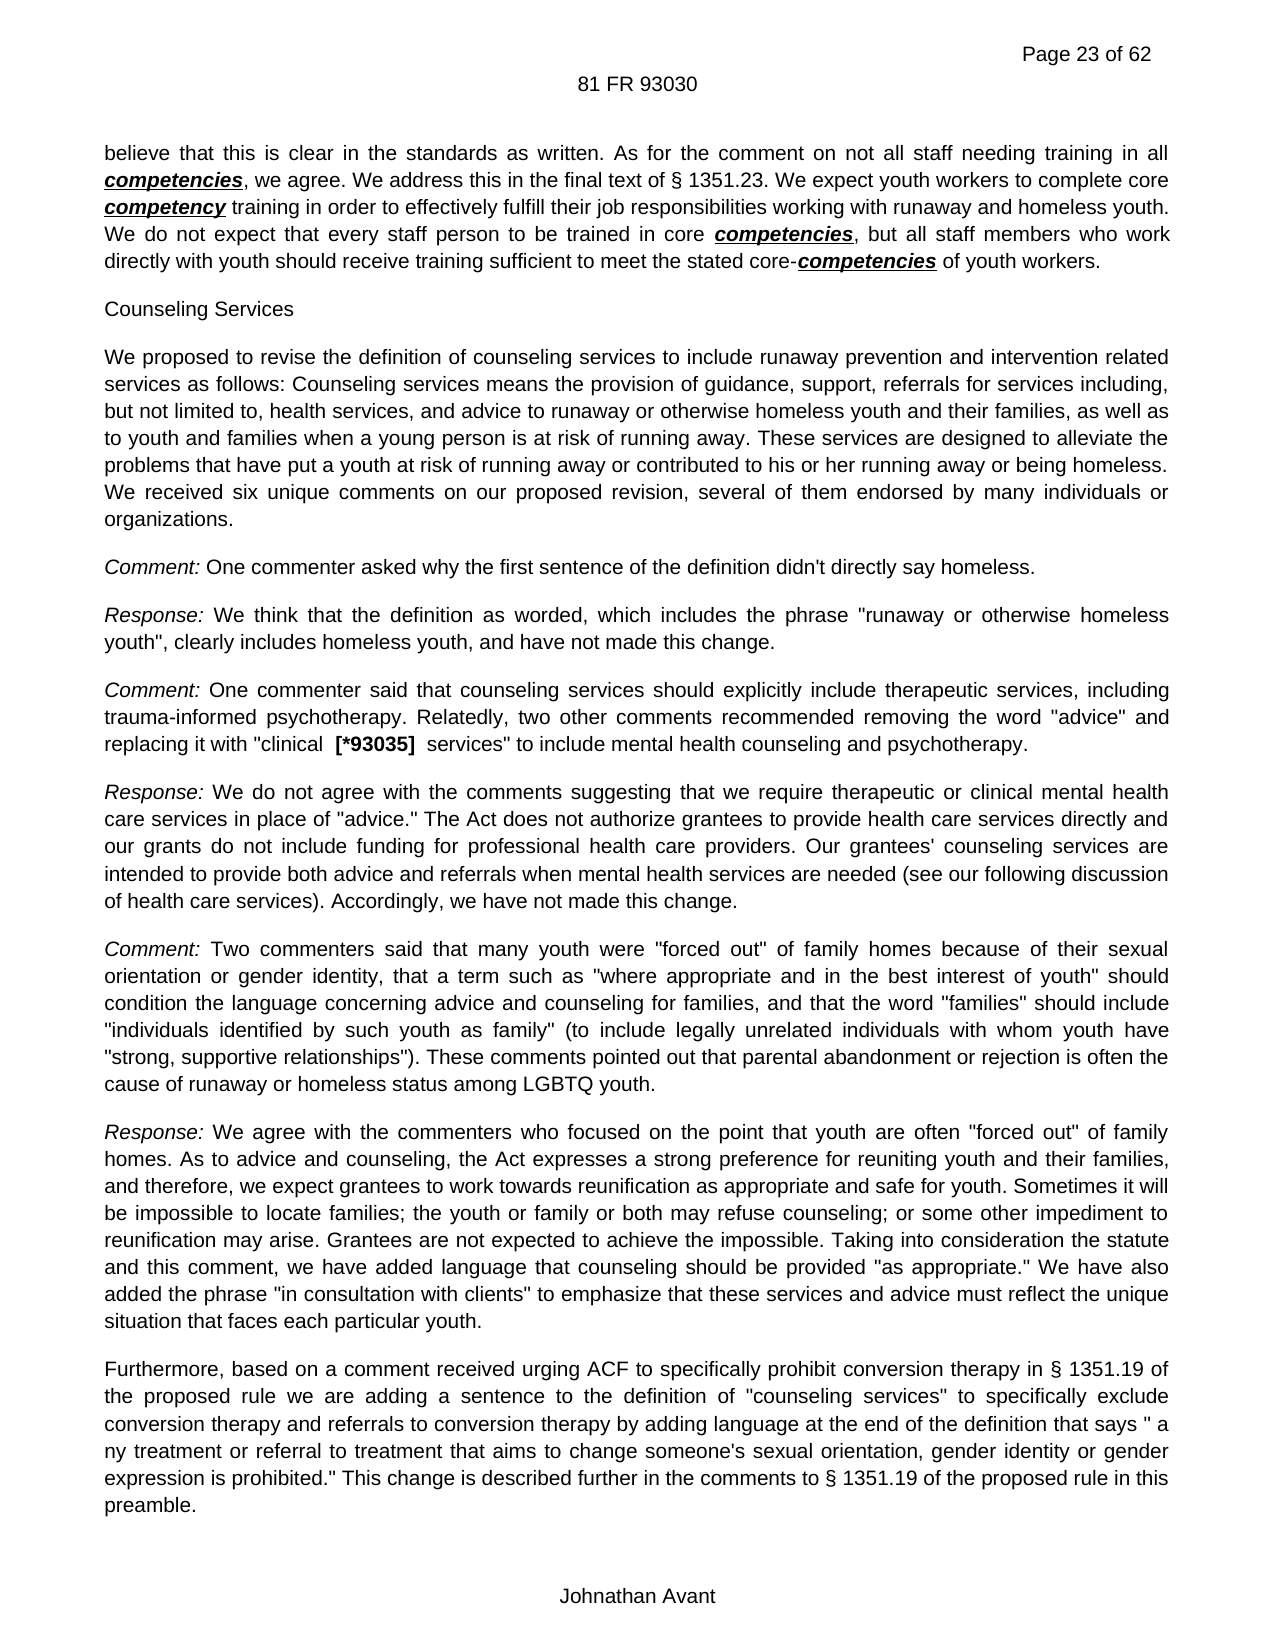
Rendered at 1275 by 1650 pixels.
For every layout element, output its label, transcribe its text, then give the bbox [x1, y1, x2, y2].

text Furthermore, based on a comment received urging ACF to specifically prohibit conversion therapy in § 1351.19 of the proposed rule we are adding a sentence to the definition of "counseling services" to specifically exclude conversion therapy and referrals to conversion therapy by adding language at the end of the definition that says " a ny treatment or referral to treatment that aims to change someone's sexual orientation, gender identity or gender expression is prohibited." This change is described further in the comments to § 1351.19 of the proposed rule in this preamble. [104, 1354, 1171, 1517]
text Comment: Two commenters said that many youth were "forced out" of family homes because of their sexual orientation or gender identity, that a term such as "where appropriate and in the best interest of youth" should condition the language concerning advice and counseling for families, and that the word "families" should include "individuals identified by such youth as family" (to include legally unrelated individuals with whom youth have "strong, supportive relationships"). These comments pointed out that parental abandonment or rejection is often the cause of runaway or homeless status among LGBTQ youth. [104, 933, 1171, 1096]
text Comment: One commenter asked why the first sentence of the definition didn't directly say homeless. [104, 552, 1171, 579]
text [104, 137, 1171, 273]
text Response: We do not agree with the comments suggesting that we require therapeutic or clinical mental health care services in place of "advice." The Act does not authorize grantees to provide health care services directly and our grants do not include funding for professional health care providers. Our grantees' counseling services are intended to provide both advice and referrals when mental health services are needed (see our following discussion of health care services). Accordingly, we have not made this change. [104, 777, 1171, 912]
text Comment: One commenter said that counseling services should explicitly include therapeutic services, including trauma-informed psychotherapy. Relatedly, two other comments recommended removing the word "advice" and replacing it with "clinical [*93035] services" to include mental health counseling and psychotherapy. [104, 675, 1171, 756]
text Counseling Services [104, 294, 1171, 321]
text We proposed to revise the definition of counseling services to include runaway prevention and intervention related services as follows: Counseling services means the provision of guidance, support, referrals for services including, but not limited to, health services, and advice to runaway or otherwise homeless youth and their families, as well as to youth and families when a young person is at risk of running away. These services are designed to alleviate the problems that have put a youth at risk of running away or contributed to his or her running away or being homeless. We received six unique comments on our proposed revision, several of them endorsed by many individuals or organizations. [104, 342, 1171, 531]
text Response: We agree with the commenters who focused on the point that youth are often "forced out" of family homes. As to advice and counseling, the Act expresses a strong preference for reuniting youth and their families, and therefore, we expect grantees to work towards reunification as appropriate and safe for youth. Sometimes it will be impossible to locate families; the youth or family or both may refuse counseling; or some other impediment to reunification may arise. Grantees are not expected to achieve the impossible. Taking into consideration the statute and this comment, we have added language that counseling should be provided "as appropriate." We have also added the phrase "in consultation with clients" to emphasize that these services and advice must reflect the unique situation that faces each particular youth. [104, 1117, 1171, 1333]
text Response: We think that the definition as worded, which includes the phrase "runaway or otherwise homeless youth", clearly includes homeless youth, and have not made this change. [104, 600, 1171, 654]
